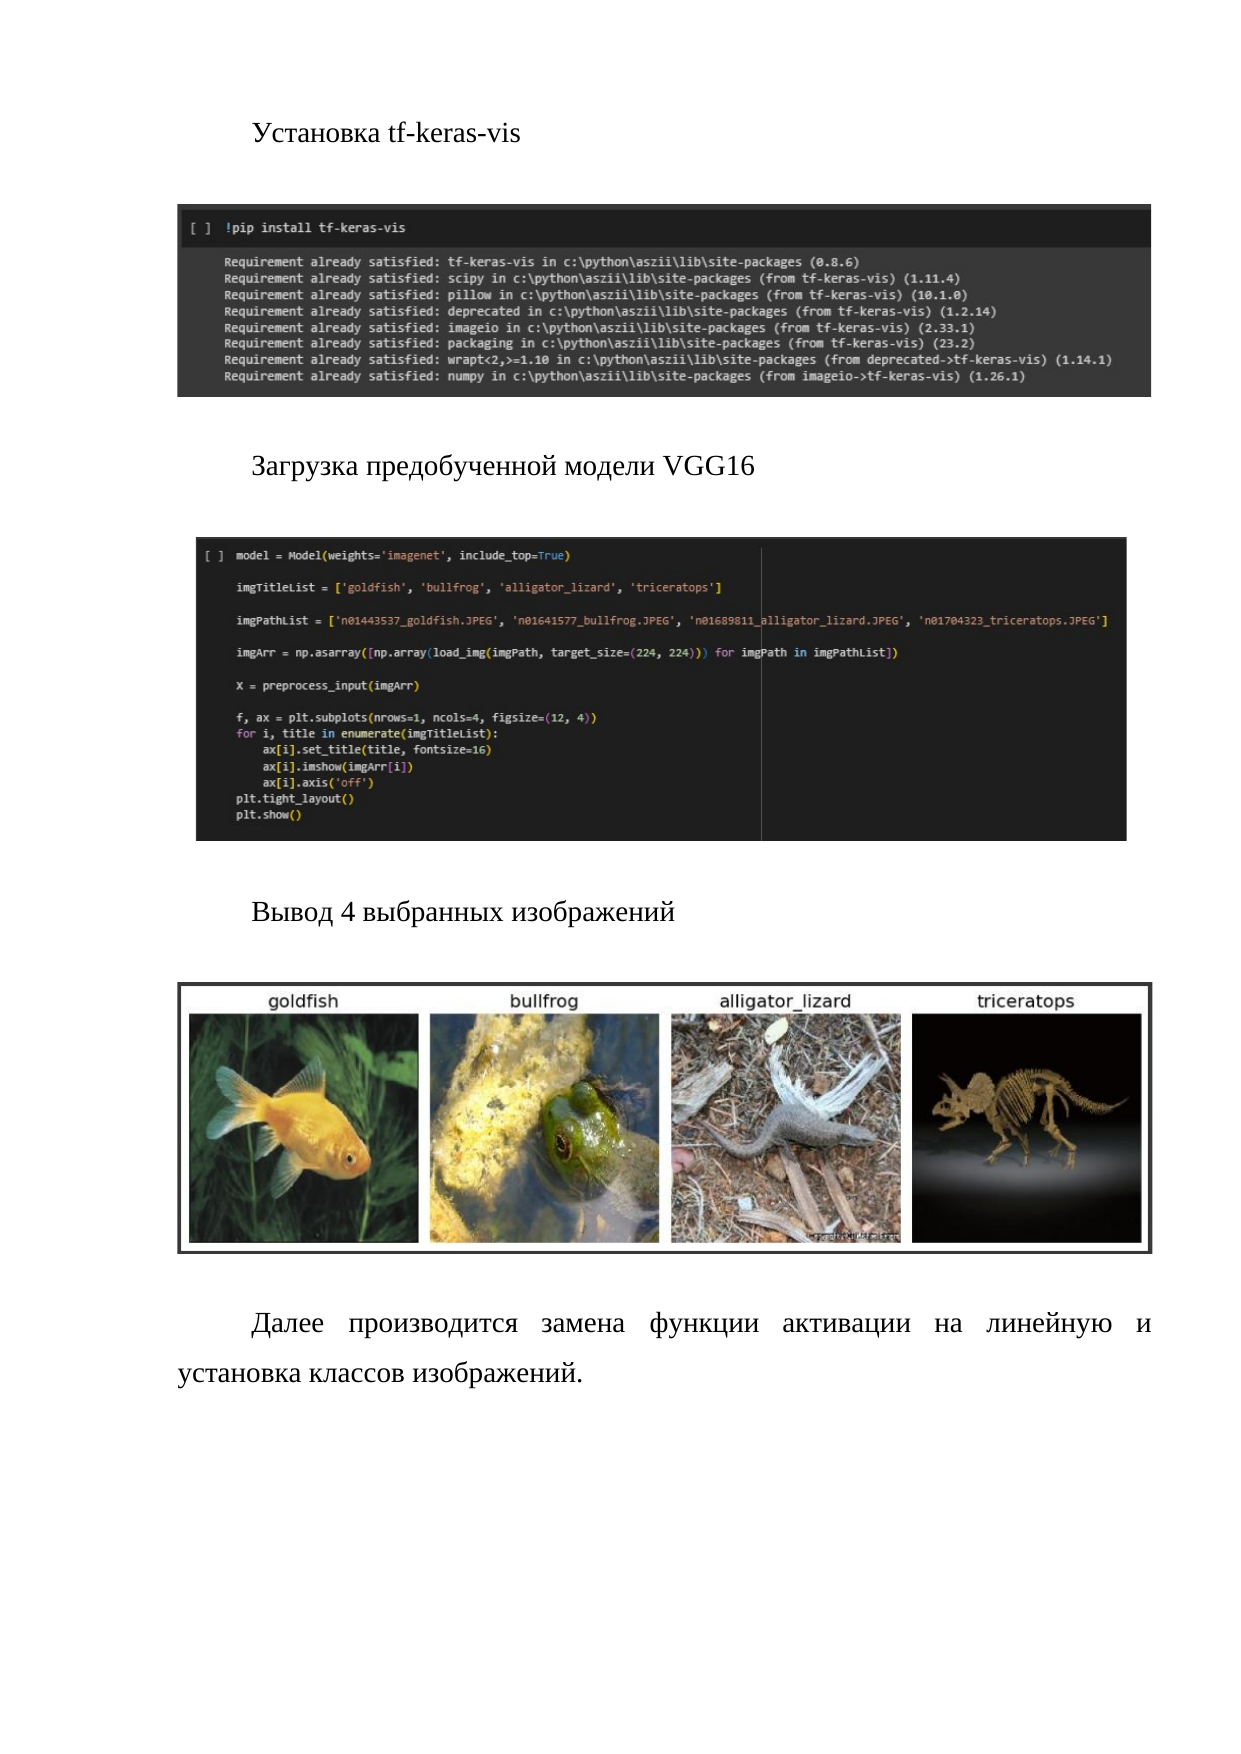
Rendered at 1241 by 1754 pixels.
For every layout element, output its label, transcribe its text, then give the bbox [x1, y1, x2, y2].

text Далее производится замена функции активации на линейную и установка классов изображений. [177, 1305, 1152, 1389]
text Установка tf-keras-vis [251, 115, 1167, 149]
picture [195, 537, 1127, 841]
text Вывод 4 выбранных изображений [251, 894, 1167, 927]
picture [177, 982, 1153, 1254]
text Загрузка предобученной модели VGG16 [251, 448, 1167, 482]
picture [177, 204, 1152, 397]
